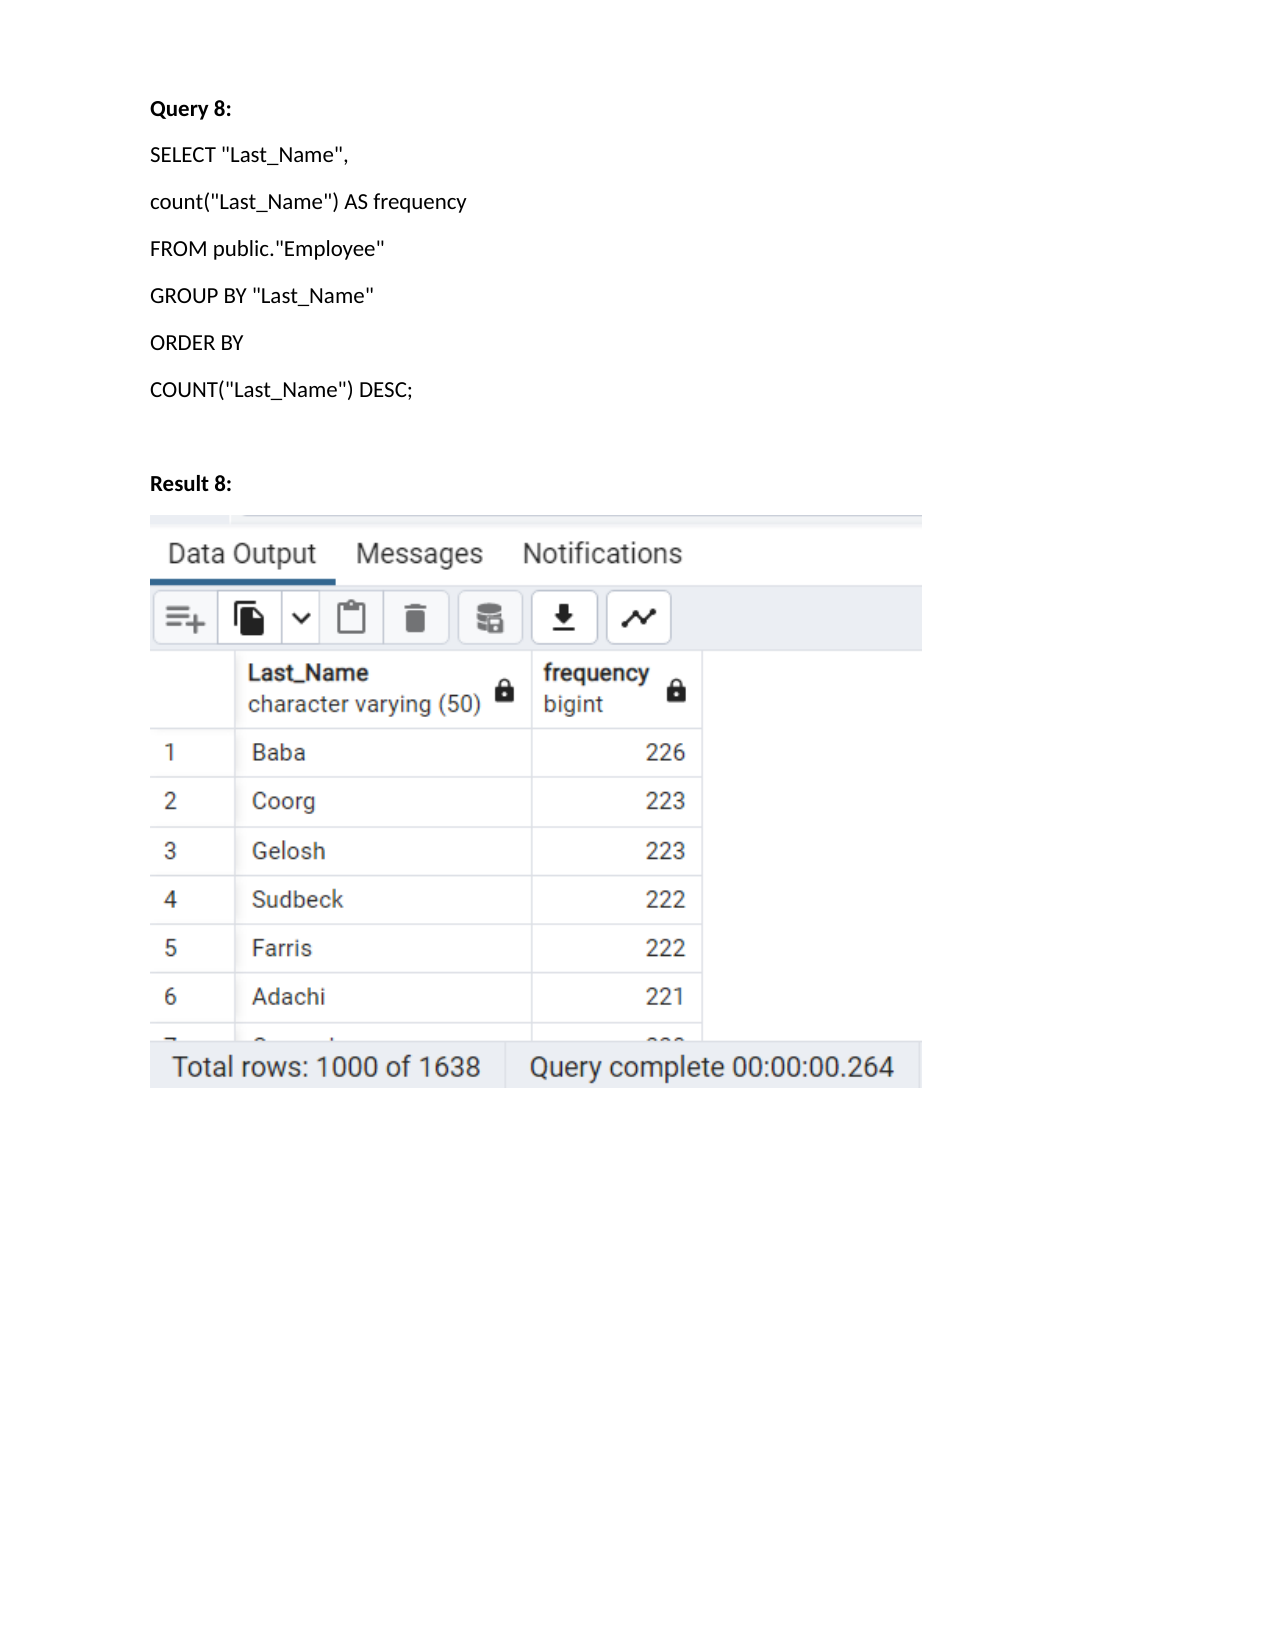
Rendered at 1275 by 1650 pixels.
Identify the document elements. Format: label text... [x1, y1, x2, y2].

text Result 8: [150, 469, 1125, 497]
text COUNT("Last_Name") DESC; [150, 375, 1125, 403]
text GROUP BY "Last_Name" [150, 281, 1125, 309]
picture [150, 515, 922, 1088]
text count("Last_Name") AS frequency [150, 187, 1125, 216]
text FROM public."Employee" [150, 234, 1125, 262]
text Query 8: [150, 94, 1125, 122]
text ORDER BY [150, 328, 1125, 356]
text SELECT "Last_Name", [150, 141, 1125, 169]
